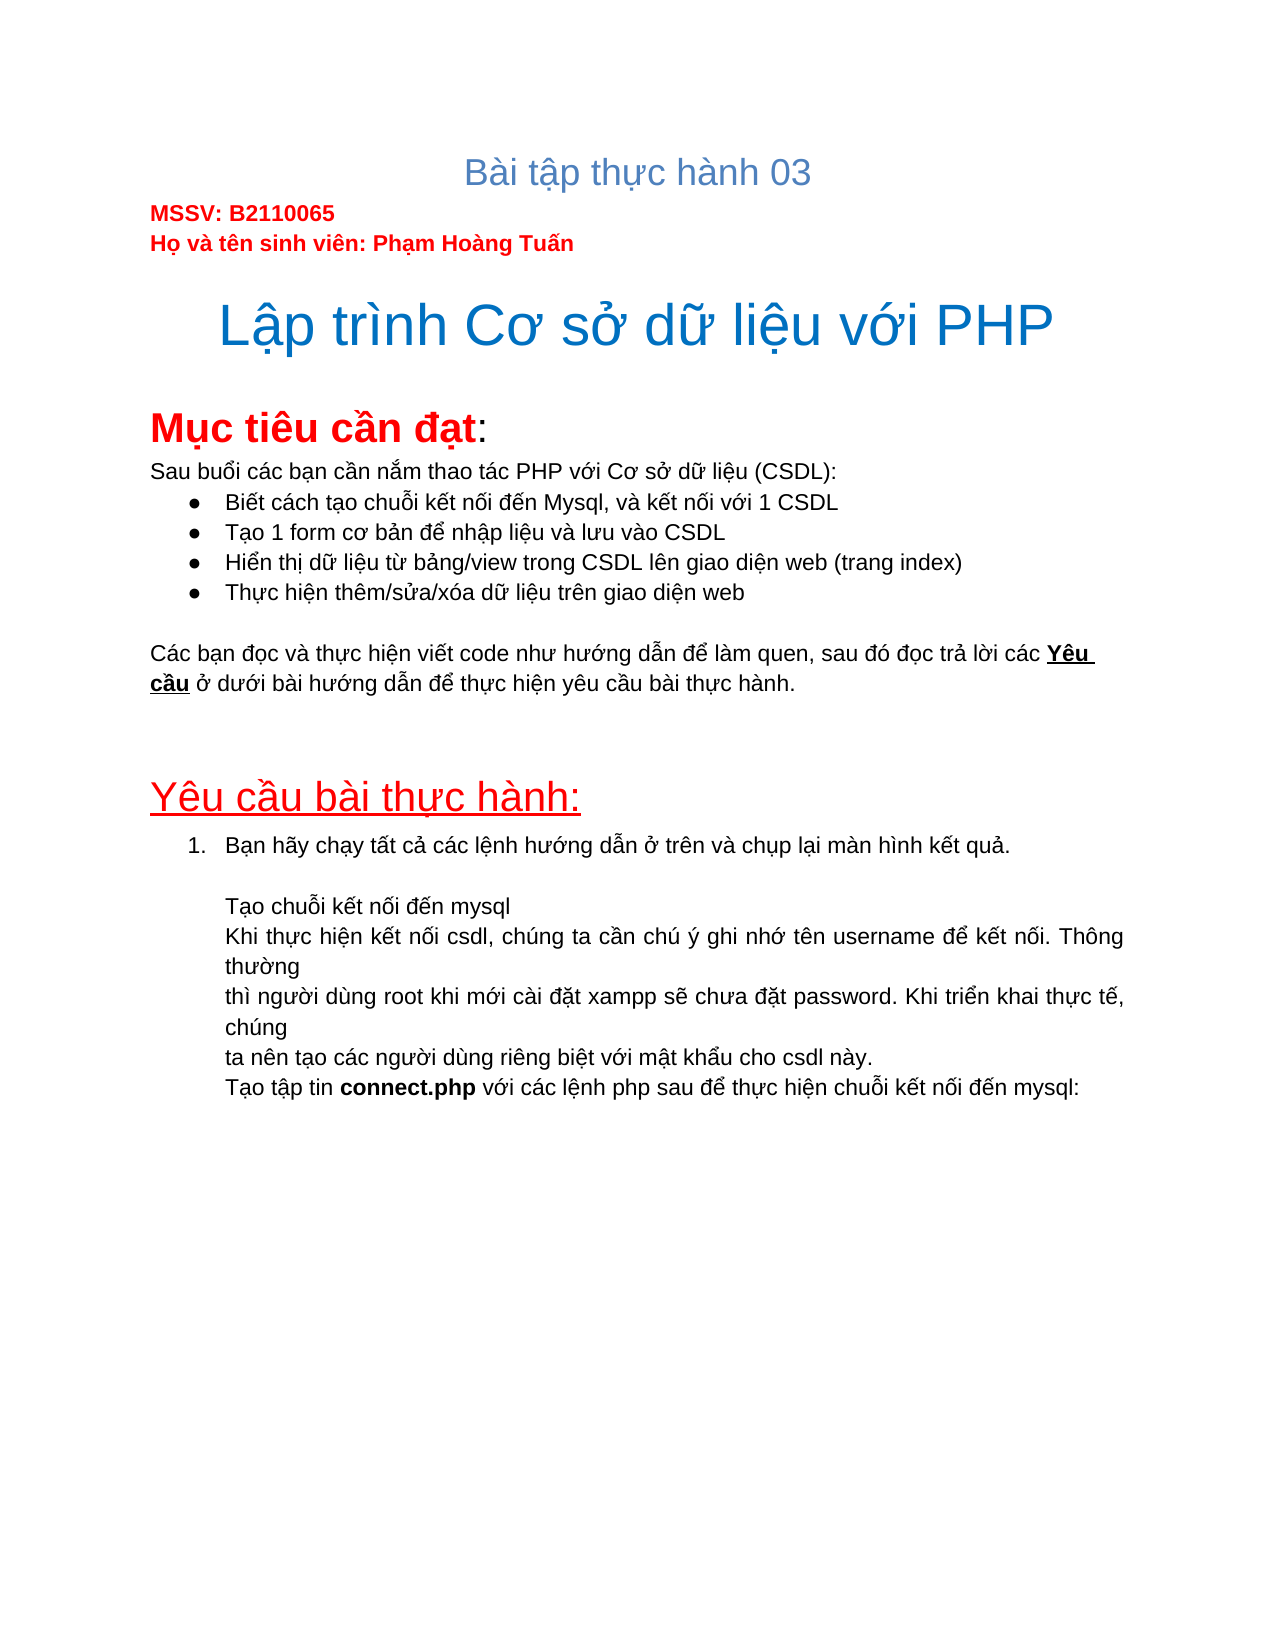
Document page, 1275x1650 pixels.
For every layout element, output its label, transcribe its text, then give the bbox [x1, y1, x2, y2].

subtitle Yêu cầu bài thực hành: [150, 772, 1125, 820]
text MSSV: B2110065 [150, 199, 1125, 226]
list Hiển thị dữ liệu từ bảng/view trong CSDL lên giao diện web (trang index) [187, 549, 1125, 575]
text Các bạn đọc và thực hiện viết code như hướng dẫn để làm quen, sau đó đọc trả lời các Yêu cầu ở dưới bài hướng dẫn để thực hiện yêu cầu bài thực hành. [150, 639, 1125, 696]
list Bạn hãy chạy tất cả các lệnh hướng dẫn ở trên và chụp lại màn hình kết quả. [187, 832, 1125, 859]
text thì người dùng root khi mới cài đặt xampp sẽ chưa đặt password. Khi triển khai thực tế, chúng [225, 983, 1125, 1040]
text Mục tiêu cần đạt: [150, 403, 1125, 451]
text Lập trình Cơ sở dữ liệu với PHP [150, 290, 1125, 357]
text ta nên tạo các người dùng riêng biệt với mật khẩu cho csdl này. [225, 1044, 1125, 1070]
list Thực hiện thêm/sửa/xóa dữ liệu trên giao diện web [187, 579, 1125, 606]
list Biết cách tạo chuỗi kết nối đến Mysql, và kết nối với 1 CSDL [187, 488, 1125, 515]
text Họ và tên sinh viên: Phạm Hoàng Tuấn [150, 230, 1125, 256]
text Khi thực hiện kết nối csdl, chúng ta cần chú ý ghi nhớ tên username để kết nối. Thông thường [225, 923, 1125, 979]
text Tạo tập tin connect.php với các lệnh php sau để thực hiện chuỗi kết nối đến mysql: [225, 1074, 1125, 1100]
text Sau buổi các bạn cần nắm thao tác PHP với Cơ sở dữ liệu (CSDL): [150, 458, 1125, 485]
list Tạo 1 form cơ bản để nhập liệu và lưu vào CSDL [187, 519, 1125, 545]
text Tạo chuỗi kết nối đến mysql [225, 893, 1125, 919]
text Bài tập thực hành 03 [150, 150, 1125, 193]
